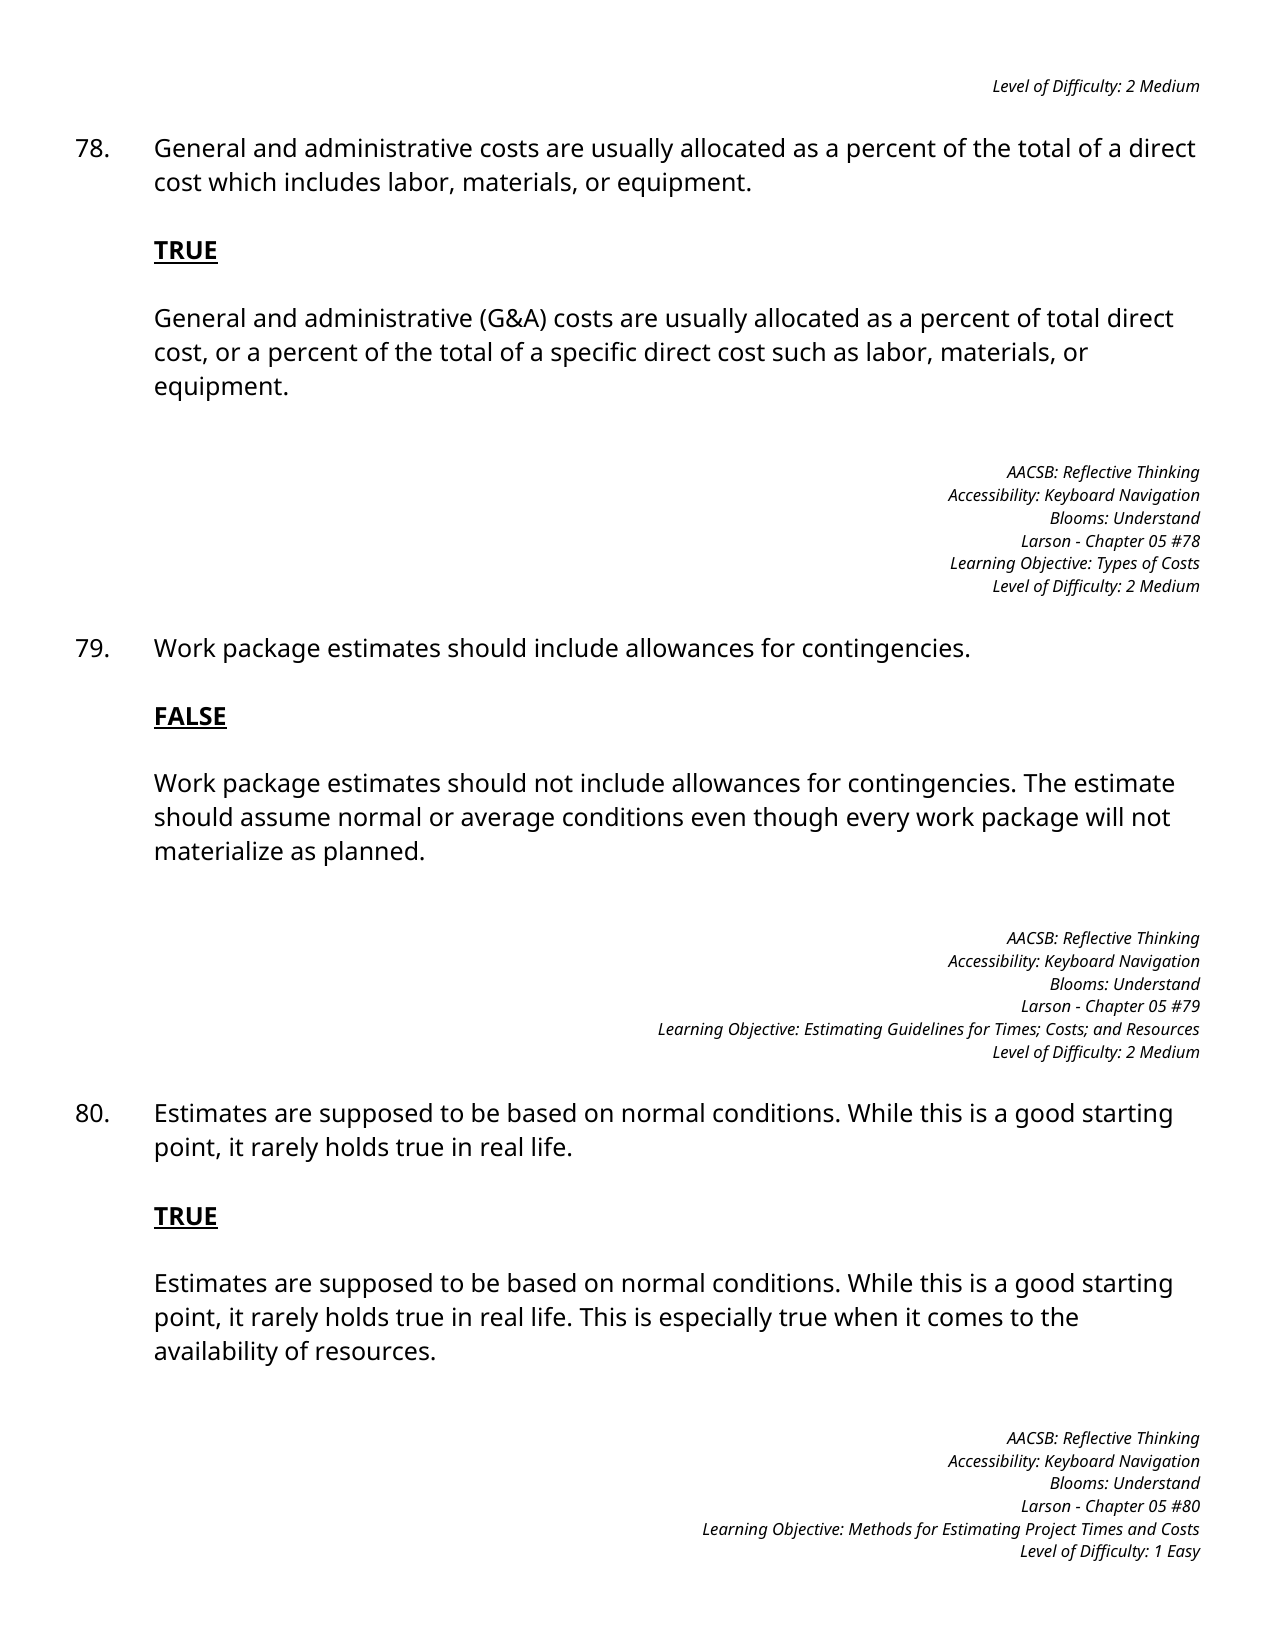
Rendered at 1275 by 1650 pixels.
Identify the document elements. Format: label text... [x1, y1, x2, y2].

table_header 79. [75, 630, 154, 901]
table_header Work package estimates should include allowances for contingencies. FALSE Work package estimates should not include allowances for contingencies. The estimate should assume normal or average conditions even though every work package will not materialize as planned. [154, 630, 1200, 901]
table_header 78. [75, 131, 154, 436]
table_header AACSB: Reflective Thinking Accessibility: Keyboard Navigation Blooms: Understand Larson - Chapter 05 #79 Learning Objective: Estimating Guidelines for Times; Costs; and Resources Level of Difficulty: 2 Medium [75, 927, 1200, 1093]
table_header AACSB: Reflective Thinking Accessibility: Keyboard Navigation Blooms: Understand Larson - Chapter 05 #78 Learning Objective: Types of Costs Level of Difficulty: 2 Medium [75, 461, 1200, 628]
table_header Estimates are supposed to be based on normal conditions. While this is a good starting point, it rarely holds true in real life. TRUE Estimates are supposed to be based on normal conditions. While this is a good starting point, it rarely holds true in real life. This is especially true when it comes to the availability of resources. [154, 1096, 1200, 1401]
table_header General and administrative costs are usually allocated as a percent of the total of a direct cost which includes labor, materials, or equipment. TRUE General and administrative (G&A) costs are usually allocated as a percent of total direct cost, or a percent of the total of a specific direct cost such as labor, materials, or equipment. [154, 131, 1200, 436]
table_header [75, 1426, 1200, 1563]
table_header 80. [75, 1096, 154, 1401]
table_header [75, 75, 1200, 128]
